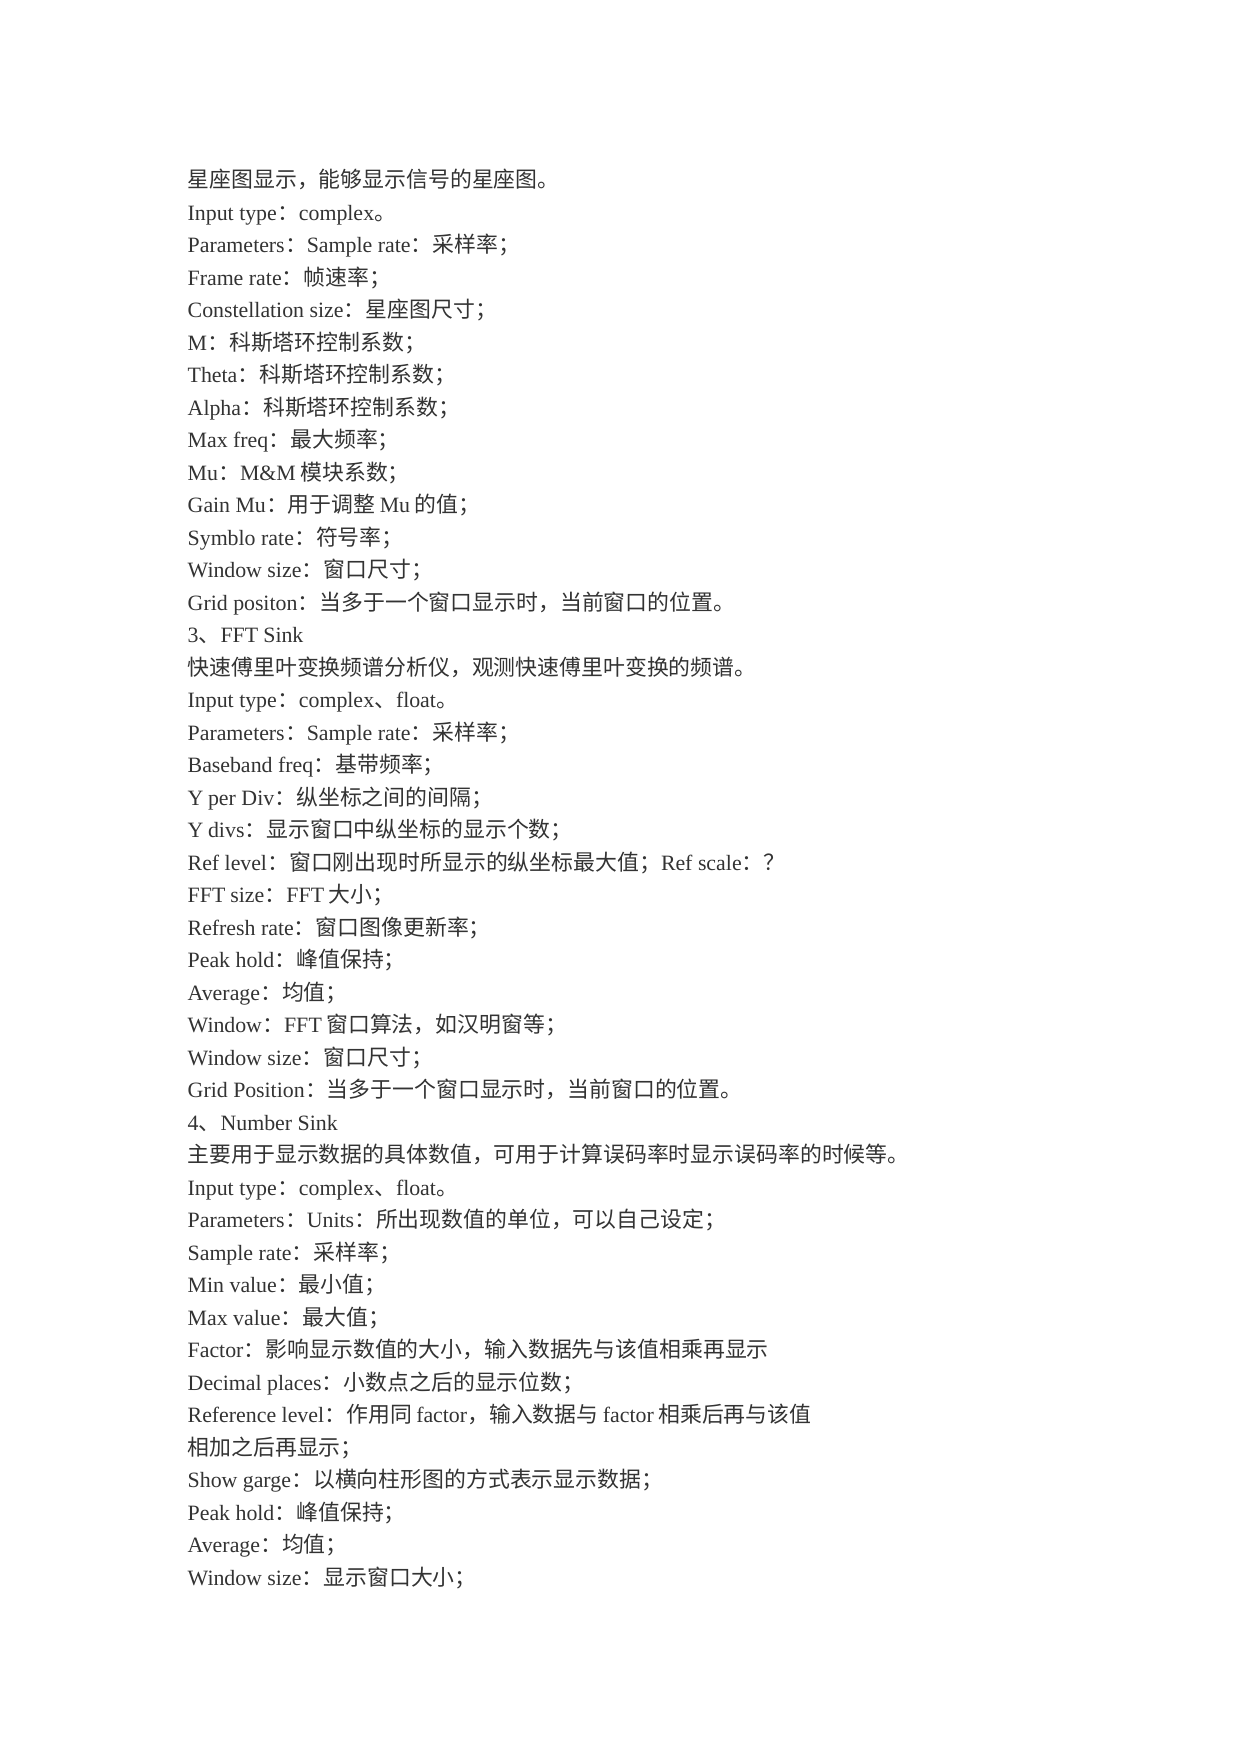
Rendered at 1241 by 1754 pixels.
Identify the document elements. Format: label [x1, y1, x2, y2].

text [187, 162, 1053, 1592]
